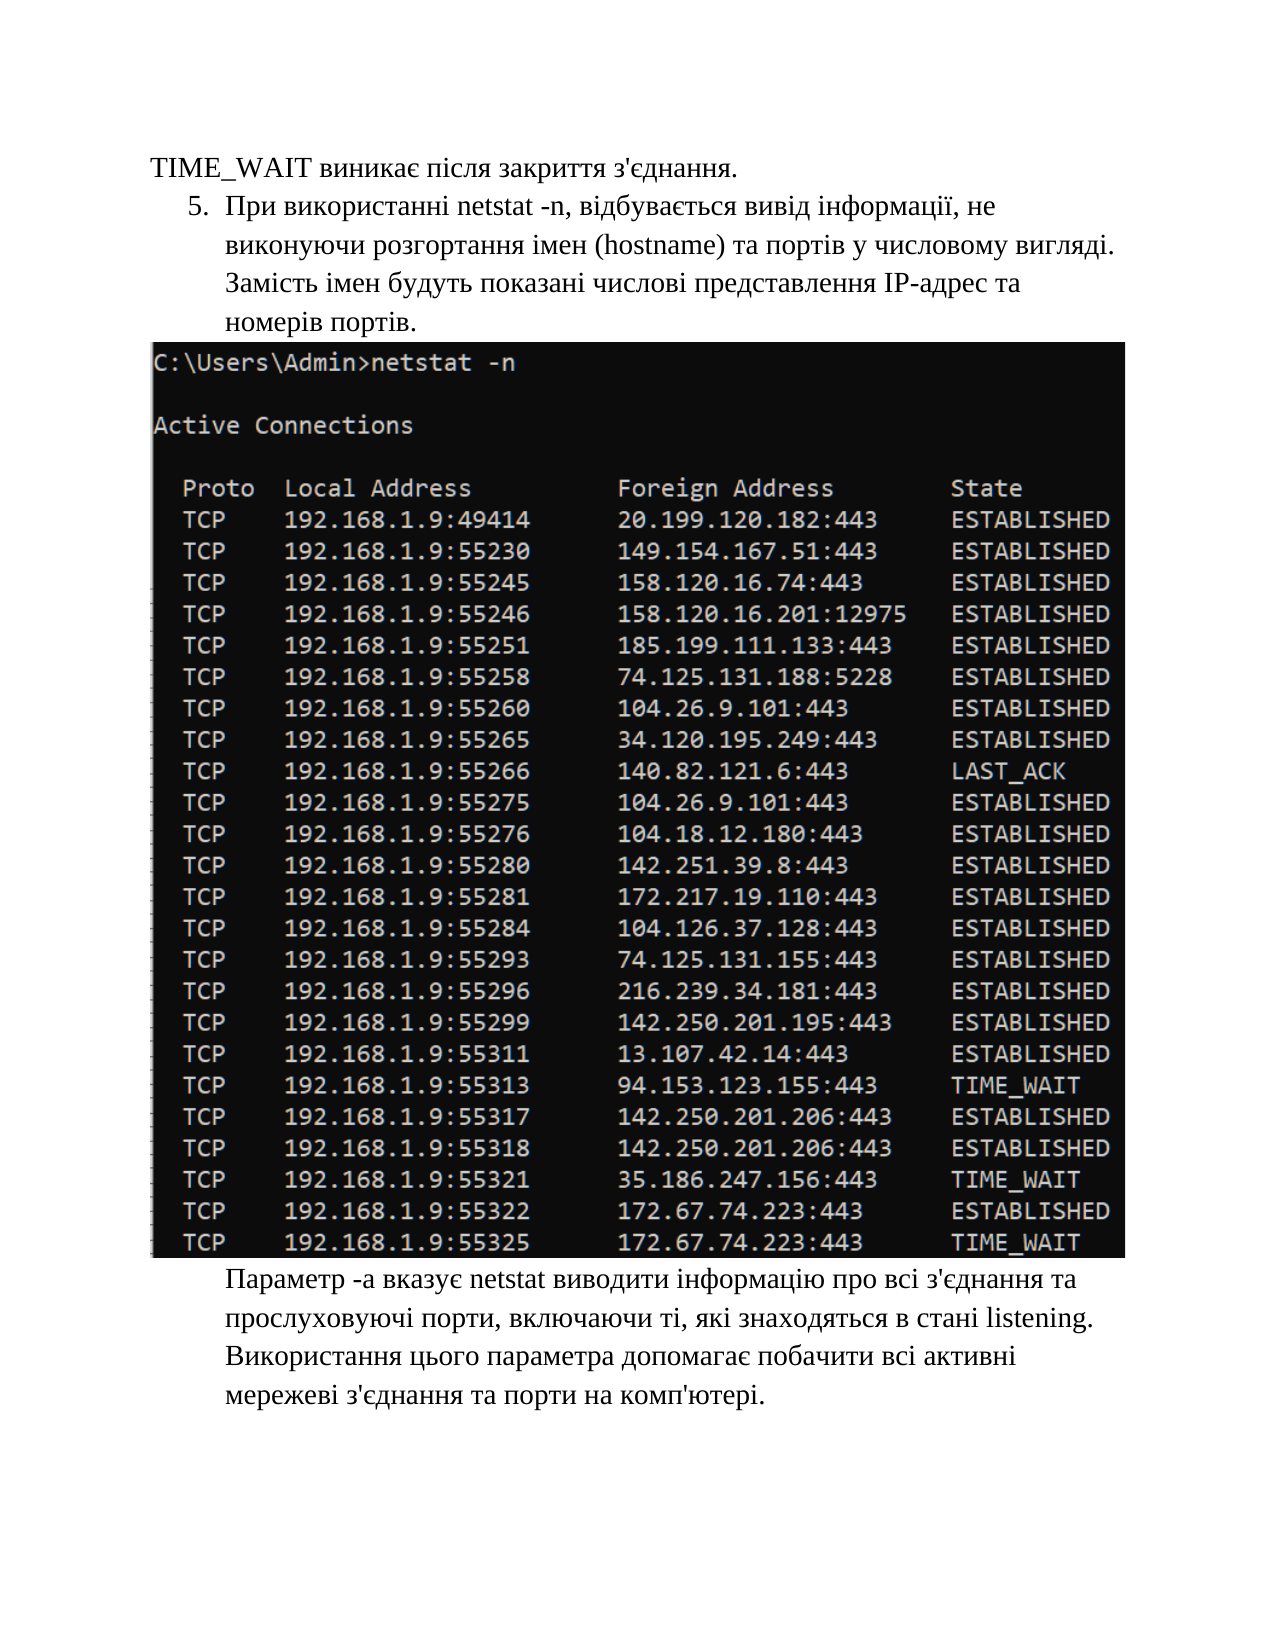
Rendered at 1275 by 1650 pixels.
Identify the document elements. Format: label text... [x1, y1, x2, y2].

text Параметр -a вказує netstat виводити інформацію про всі з'єднання та прослуховуючі порти, включаючи ті, які знаходяться в стані listening. [225, 1261, 1125, 1333]
list При використанні netstat -n, відбувається вивід інформації, не виконуючи розгортання імен (hostname) та портів у числовому вигляді. Замість імен будуть показані числові представлення IP-адрес та номерів портів. [187, 188, 1125, 338]
text Використання цього параметра допомагає побачити всі активні мережеві з'єднання та порти на комп'ютері. [225, 1338, 1125, 1410]
picture [150, 342, 1125, 1258]
text TIME_WAIT виникає після закриття з'єднання. [150, 150, 1125, 183]
